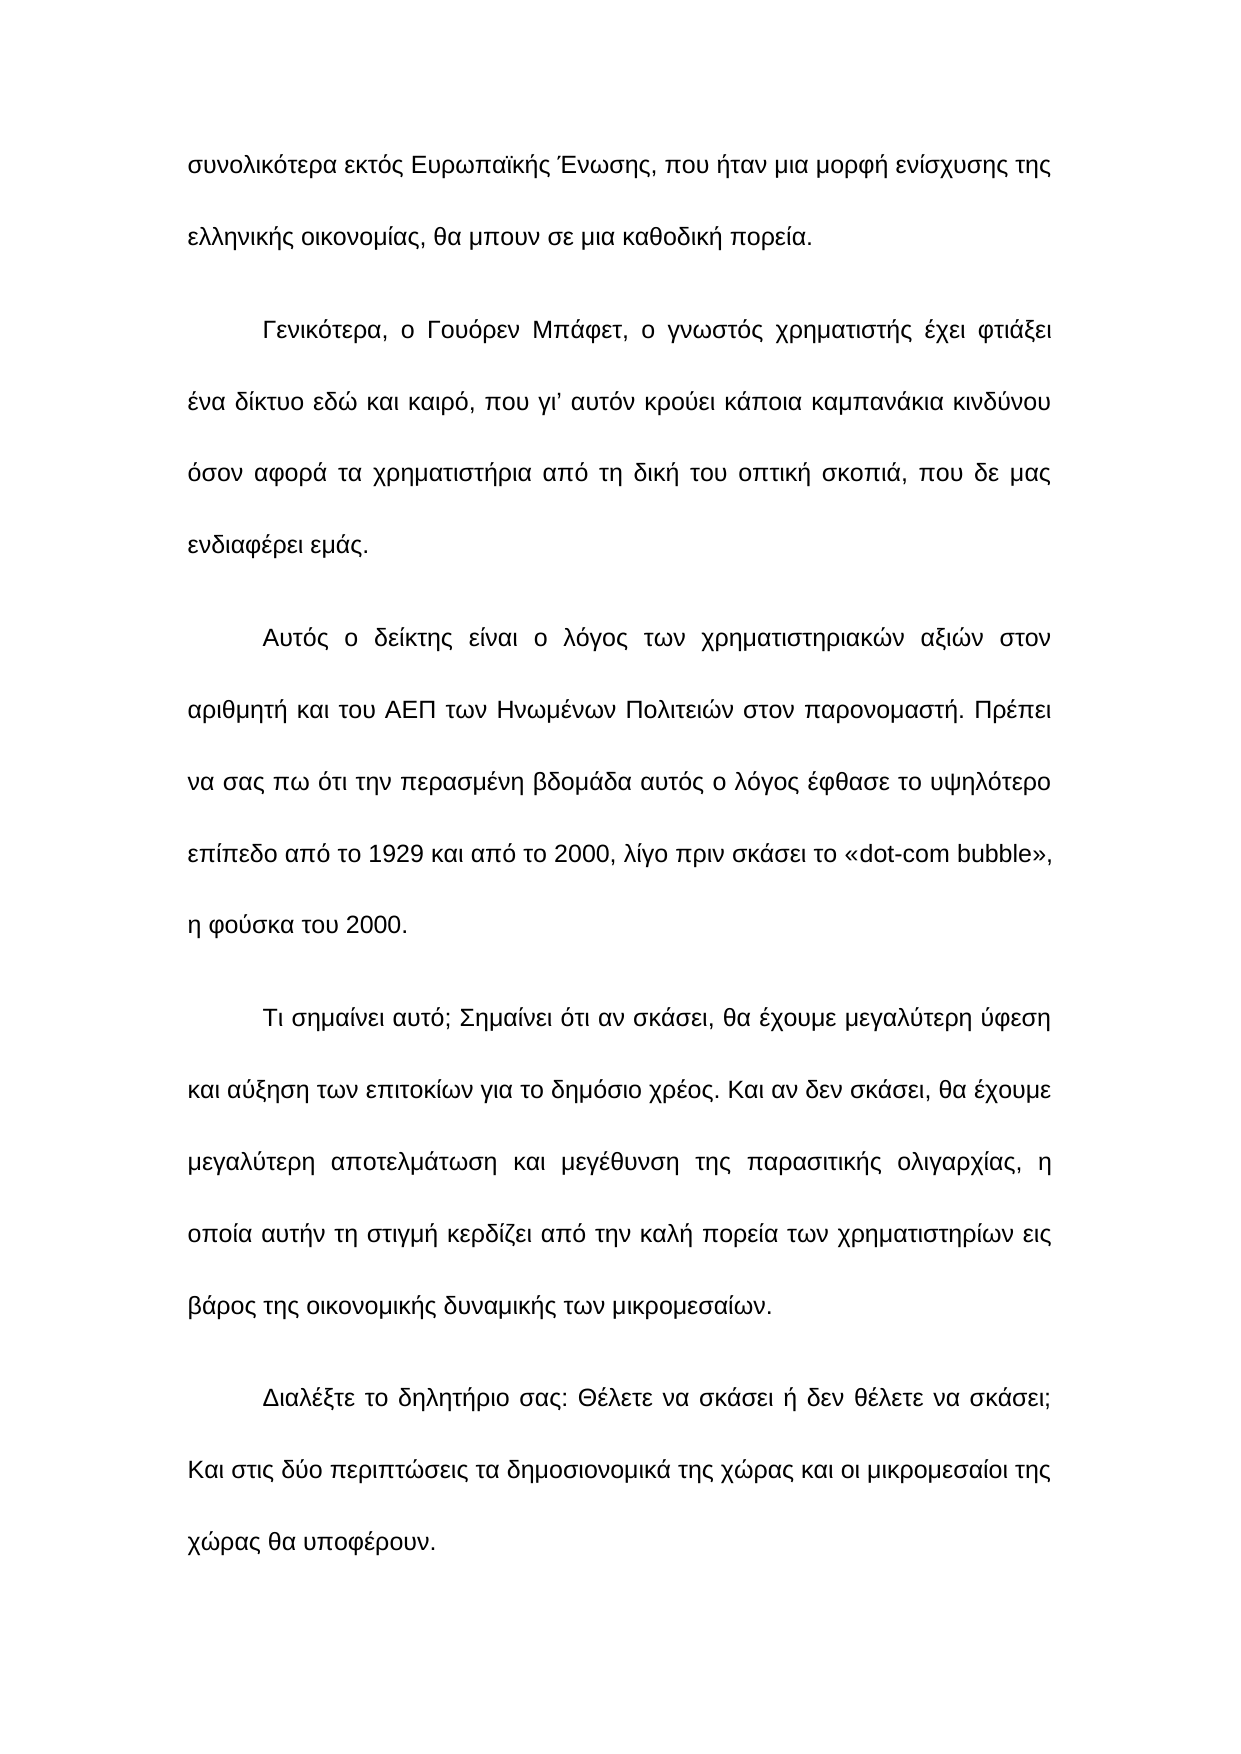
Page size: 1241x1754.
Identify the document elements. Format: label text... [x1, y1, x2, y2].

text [187, 150, 1053, 251]
text Τι σημαίνει αυτό; Σημαίνει ότι αν σκάσει, θα έχουμε μεγαλύτερη ύφεση και αύξηση των επιτοκίων για το δημόσιο χρέος. Και αν δεν σκάσει, θα έχουμε μεγαλύτερη αποτελμάτωση και μεγέθυνση της παρασιτικής ολιγαρχίας, η οποία αυτήν τη στιγμή κερδίζει από την καλή πορεία των χρηματιστηρίων εις βάρος της οικονομικής δυναμικής των μικρομεσαίων. [187, 1003, 1053, 1319]
text Γενικότερα, ο Γουόρεν Μπάφετ, ο γνωστός χρηματιστής έχει φτιάξει ένα δίκτυο εδώ και καιρό, που γι’ αυτόν κρούει κάποια καμπανάκια κινδύνου όσον αφορά τα χρηματιστήρια από τη δική του οπτική σκοπιά, που δε μας ενδιαφέρει εμάς. [187, 314, 1053, 559]
text Διαλέξτε το δηλητήριο σας: Θέλετε να σκάσει ή δεν θέλετε να σκάσει; Και στις δύο περιπτώσεις τα δημοσιονομικά της χώρας και οι μικρομεσαίοι της χώρας θα υποφέρουν. [187, 1383, 1053, 1556]
text Αυτός ο δείκτης είναι ο λόγος των χρηματιστηριακών αξιών στον αριθμητή και του ΑΕΠ των Ηνωμένων Πολιτειών στον παρονομαστή. Πρέπει να σας πω ότι την περασμένη βδομάδα αυτός ο λόγος έφθασε το υψηλότερο επίπεδο από το 1929 και από το 2000, λίγο πριν σκάσει το «dot-com bubble», η φούσκα του 2000. [187, 623, 1053, 939]
